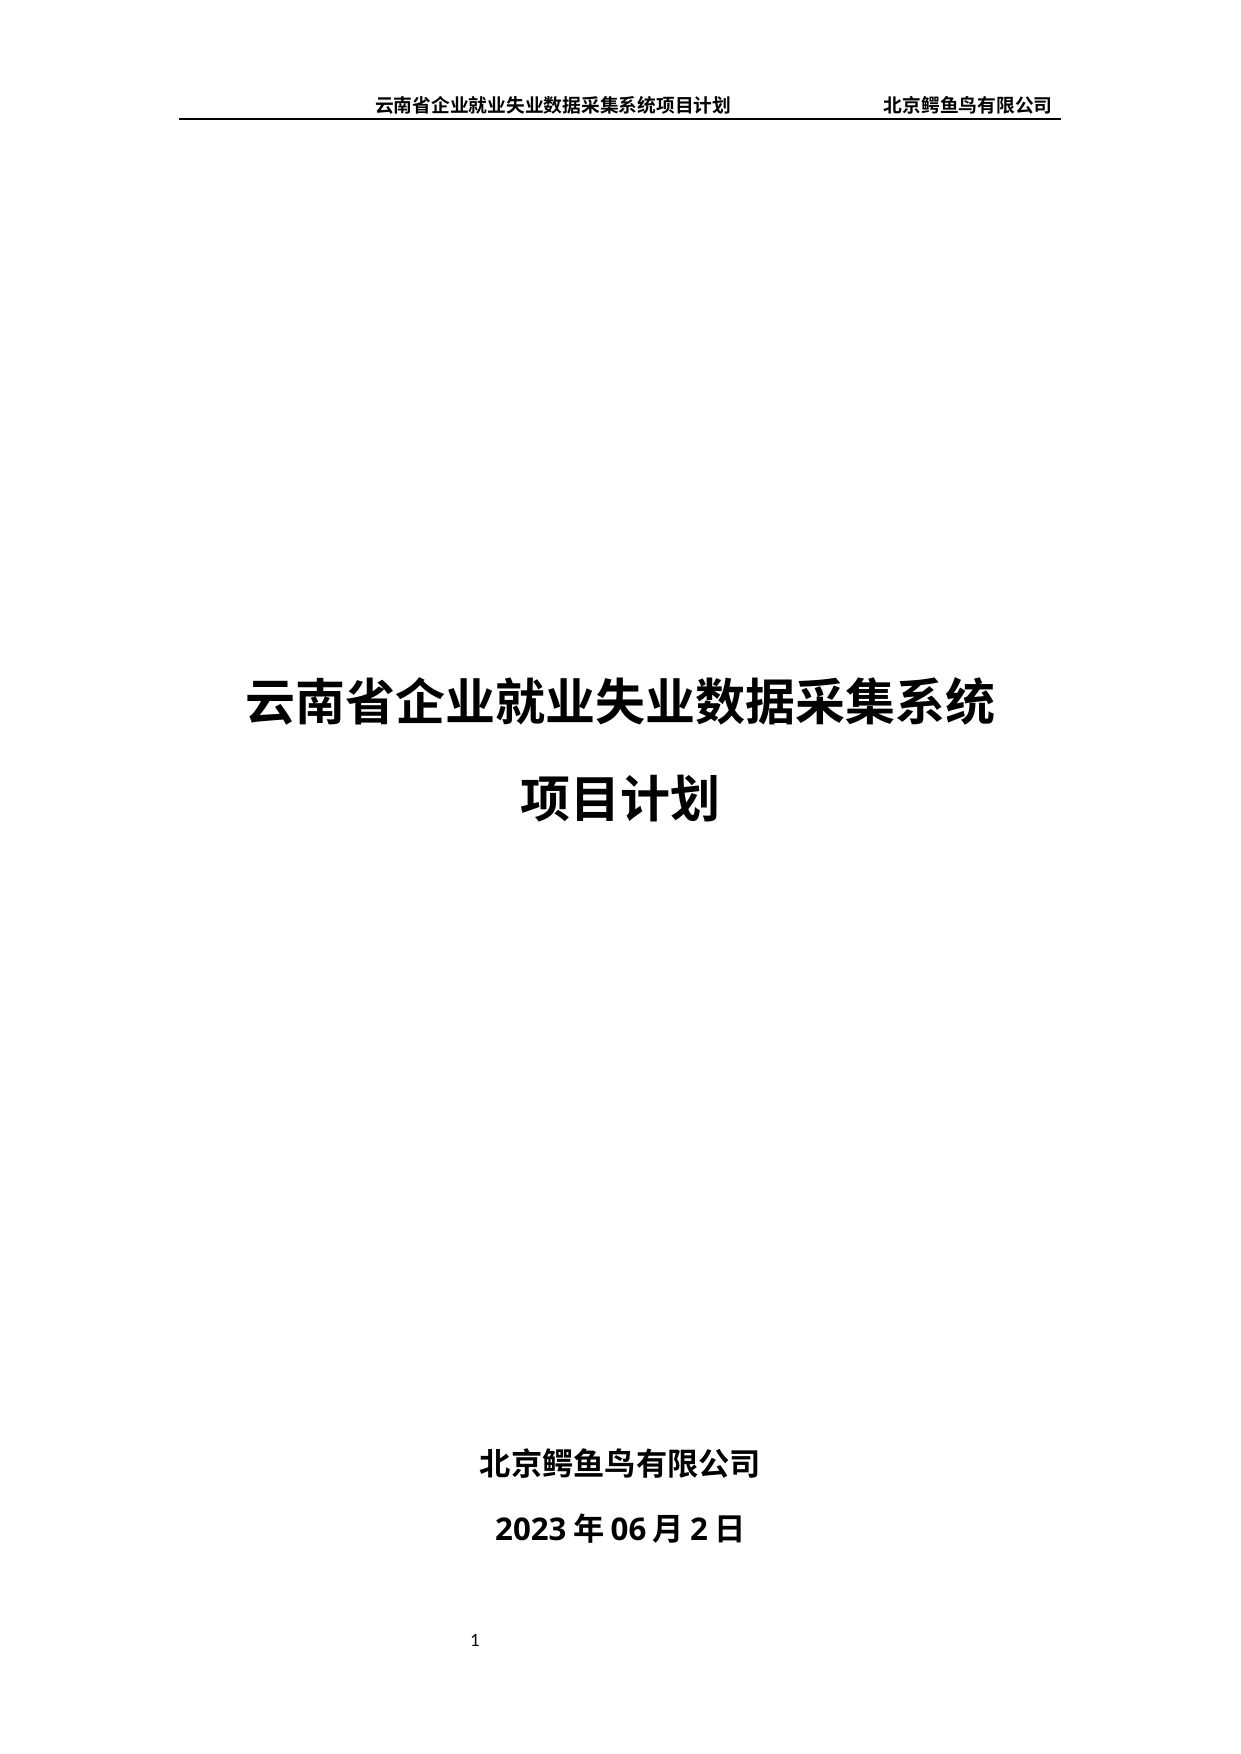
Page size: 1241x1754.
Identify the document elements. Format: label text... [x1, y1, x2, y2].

text 北京鳄鱼鸟有限公司 [187, 1429, 1053, 1494]
text 2023年06月2日 [187, 1494, 1053, 1559]
text 项目计划 [187, 747, 1053, 844]
text 云南省企业就业失业数据采集系统 [187, 649, 1053, 747]
